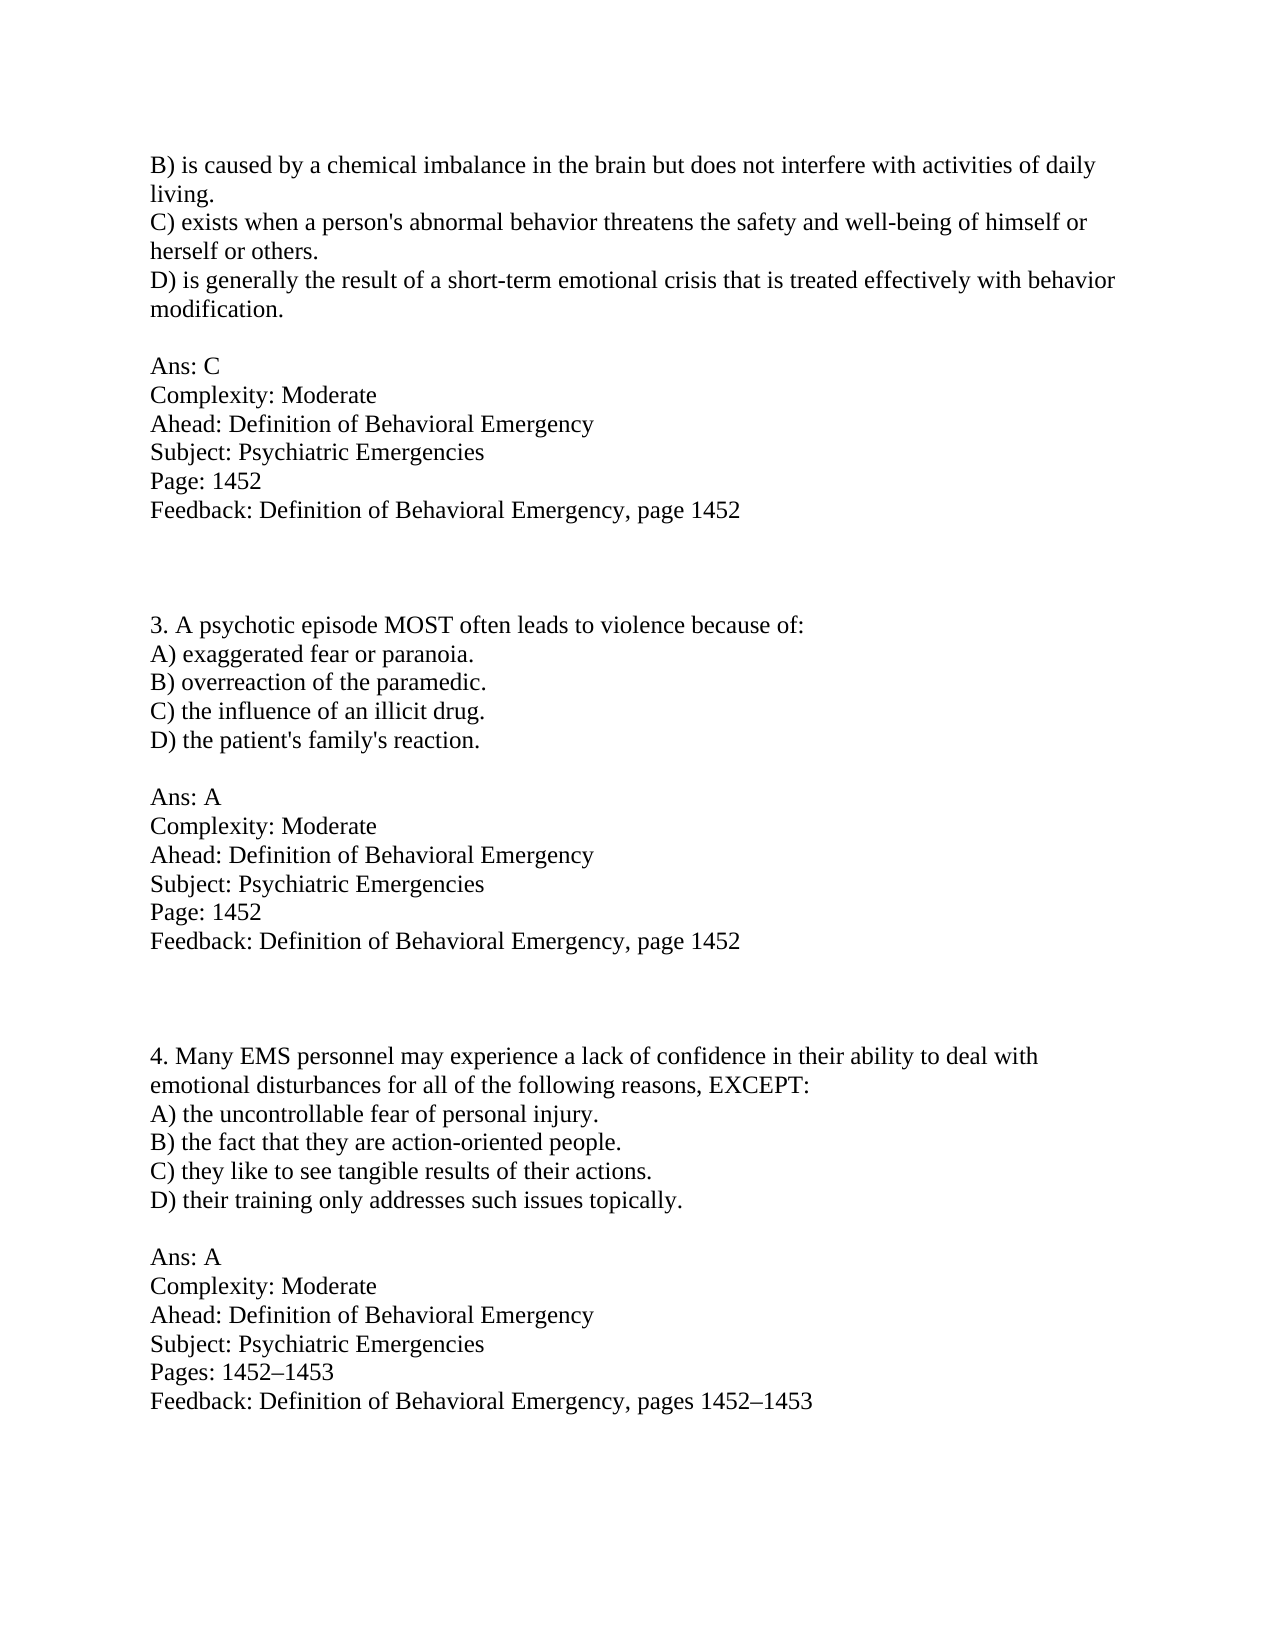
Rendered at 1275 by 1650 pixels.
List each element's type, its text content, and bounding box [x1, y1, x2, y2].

text Subject: Psychiatric Emergencies [150, 1329, 1125, 1357]
text A) exaggerated fear or paranoia. [150, 639, 1125, 667]
text Page: 1452 [150, 897, 1125, 926]
text Feedback: Definition of Behavioral Emergency, page 1452 [150, 926, 1125, 955]
text 3. A psychotic episode MOST often leads to violence because of: [150, 610, 1125, 639]
text 4. Many EMS personnel may experience a lack of confidence in their ability to deal with emotional disturbances for all of the following reasons, EXCEPT: [150, 1041, 1125, 1099]
text Complexity: Moderate [150, 811, 1125, 840]
text A) the uncontrollable fear of personal injury. [150, 1099, 1125, 1127]
text Ahead: Definition of Behavioral Emergency [150, 840, 1125, 869]
text C) they like to see tangible results of their actions. [150, 1156, 1125, 1185]
text Feedback: Definition of Behavioral Emergency, pages 1452–1453 [150, 1386, 1125, 1415]
text B) overreaction of the paramedic. [150, 667, 1125, 696]
text D) their training only addresses such issues topically. [150, 1185, 1125, 1214]
text C) exists when a person's abnormal behavior threatens the safety and well-being of himself or herself or others. [150, 207, 1125, 265]
text Subject: Psychiatric Emergencies [150, 869, 1125, 897]
text Feedback: Definition of Behavioral Emergency, page 1452 [150, 495, 1125, 524]
text Pages: 1452–1453 [150, 1357, 1125, 1386]
text D) is generally the result of a short-term emotional crisis that is treated effectively with behavior modification. [150, 265, 1125, 322]
text Subject: Psychiatric Emergencies [150, 437, 1125, 466]
text Complexity: Moderate [150, 1271, 1125, 1300]
text Page: 1452 [150, 466, 1125, 495]
text B) is caused by a chemical imbalance in the brain but does not interfere with activities of daily living. [150, 150, 1125, 207]
text Ans: A [150, 782, 1125, 811]
text Ahead: Definition of Behavioral Emergency [150, 409, 1125, 437]
text D) the patient's family's reaction. [150, 725, 1125, 754]
text Ans: A [150, 1242, 1125, 1271]
text Complexity: Moderate [150, 380, 1125, 409]
text B) the fact that they are action-oriented people. [150, 1127, 1125, 1156]
text Ans: C [150, 351, 1125, 380]
text Ahead: Definition of Behavioral Emergency [150, 1300, 1125, 1329]
text C) the influence of an illicit drug. [150, 696, 1125, 725]
